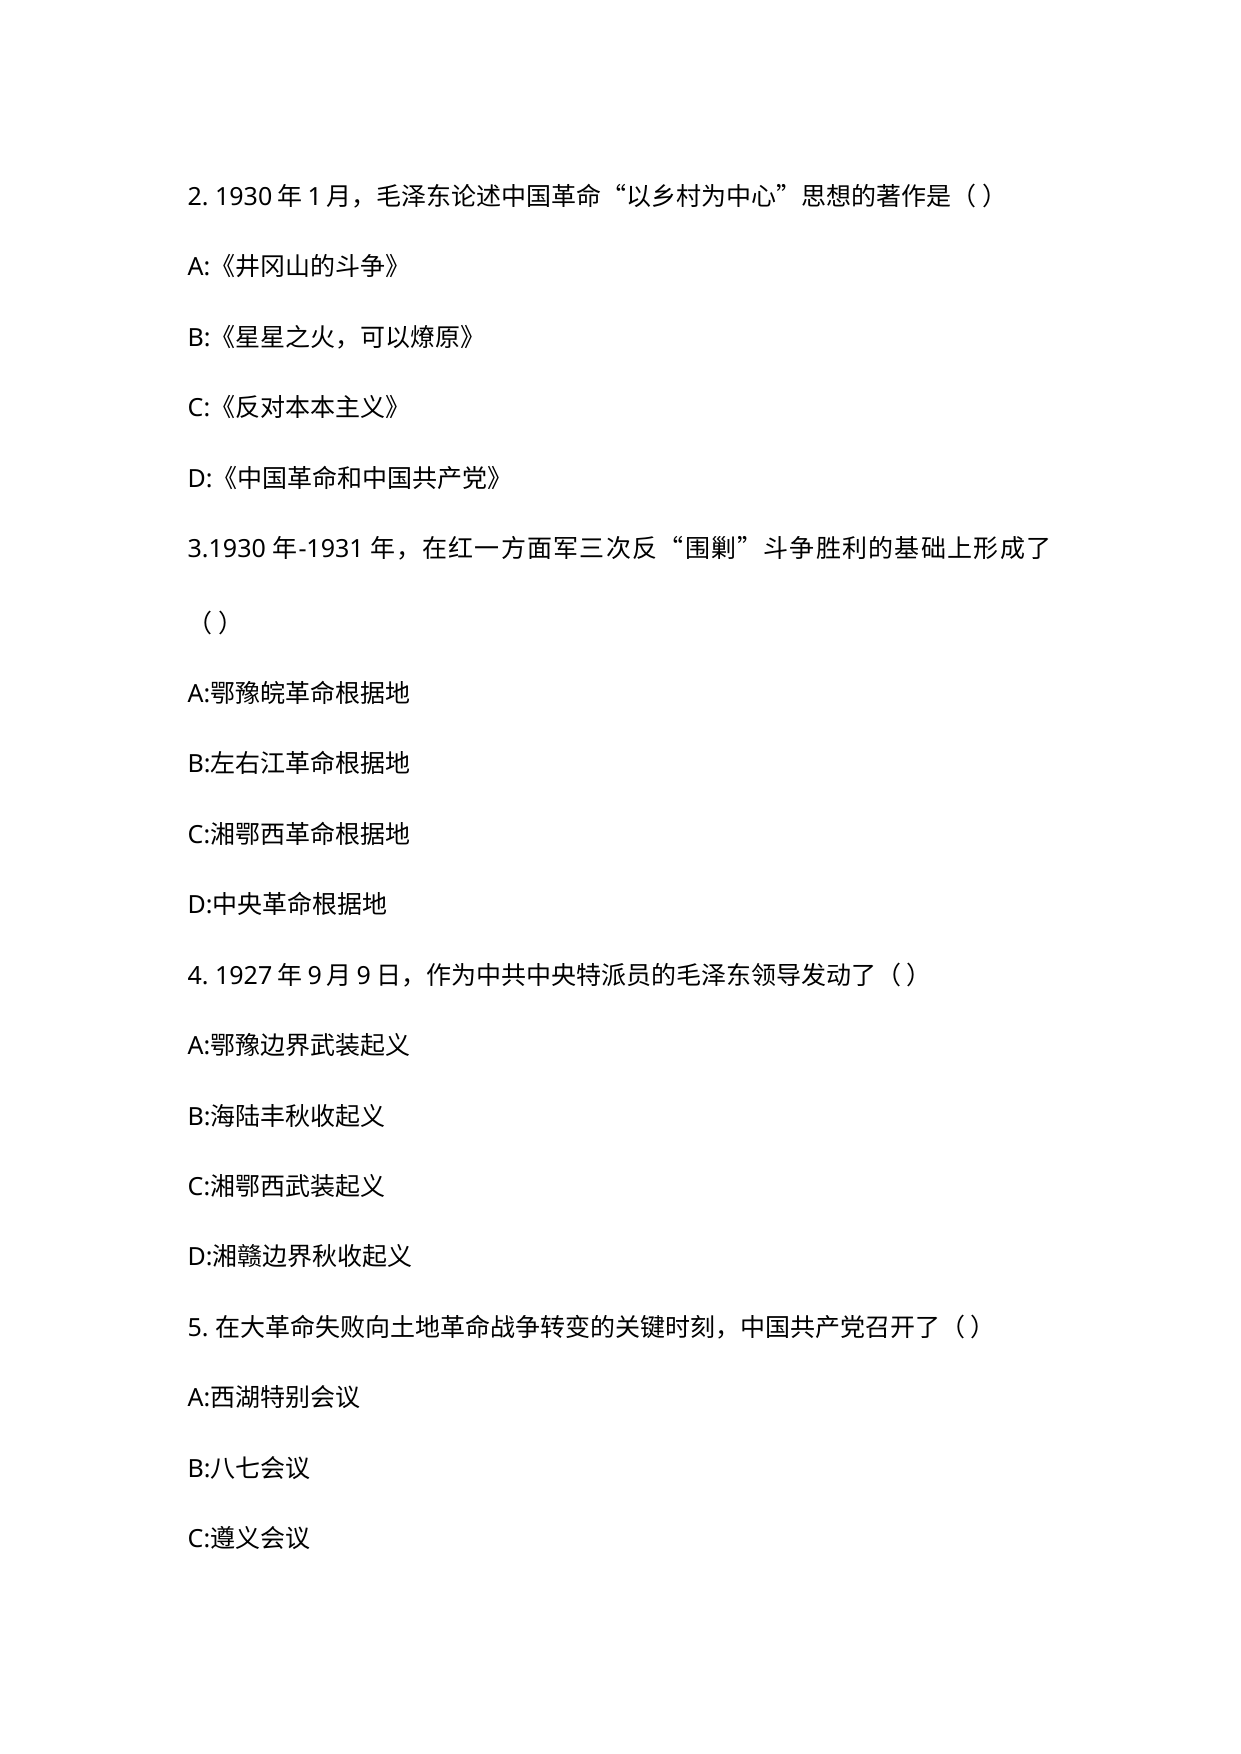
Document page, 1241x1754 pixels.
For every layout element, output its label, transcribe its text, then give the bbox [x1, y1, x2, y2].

text C:遵义会议 [187, 1504, 1053, 1569]
text A:鄂豫皖革命根据地 [187, 659, 1053, 724]
text A:鄂豫边界武装起义 [187, 1011, 1053, 1076]
text B:左右江革命根据地 [187, 729, 1053, 794]
text C:《反对本本主义》 [187, 373, 1053, 438]
text D:中央革命根据地 [187, 870, 1053, 935]
text A:西湖特别会议 [187, 1363, 1053, 1428]
text 4. 1927年9月9日，作为中共中央特派员的毛泽东领导发动了（ ） [187, 941, 1053, 1006]
text D:《中国革命和中国共产党》 [187, 444, 1053, 509]
text B:《星星之火，可以燎原》 [187, 303, 1053, 368]
text B:八七会议 [187, 1434, 1053, 1499]
text C:湘鄂西武装起义 [187, 1152, 1053, 1217]
text C:湘鄂西革命根据地 [187, 800, 1053, 865]
text 2. 1930年1月，毛泽东论述中国革命“以乡村为中心”思想的著作是（ ） [187, 162, 1053, 227]
text B:海陆丰秋收起义 [187, 1082, 1053, 1147]
text D:湘赣边界秋收起义 [187, 1222, 1053, 1287]
text 3.1930年-1931年，在红一方面军三次反“围剿”斗争胜利的基础上形成了（ ） [187, 514, 1053, 654]
text 5. 在大革命失败向土地革命战争转变的关键时刻，中国共产党召开了（ ） [187, 1293, 1053, 1358]
text A:《井冈山的斗争》 [187, 232, 1053, 297]
